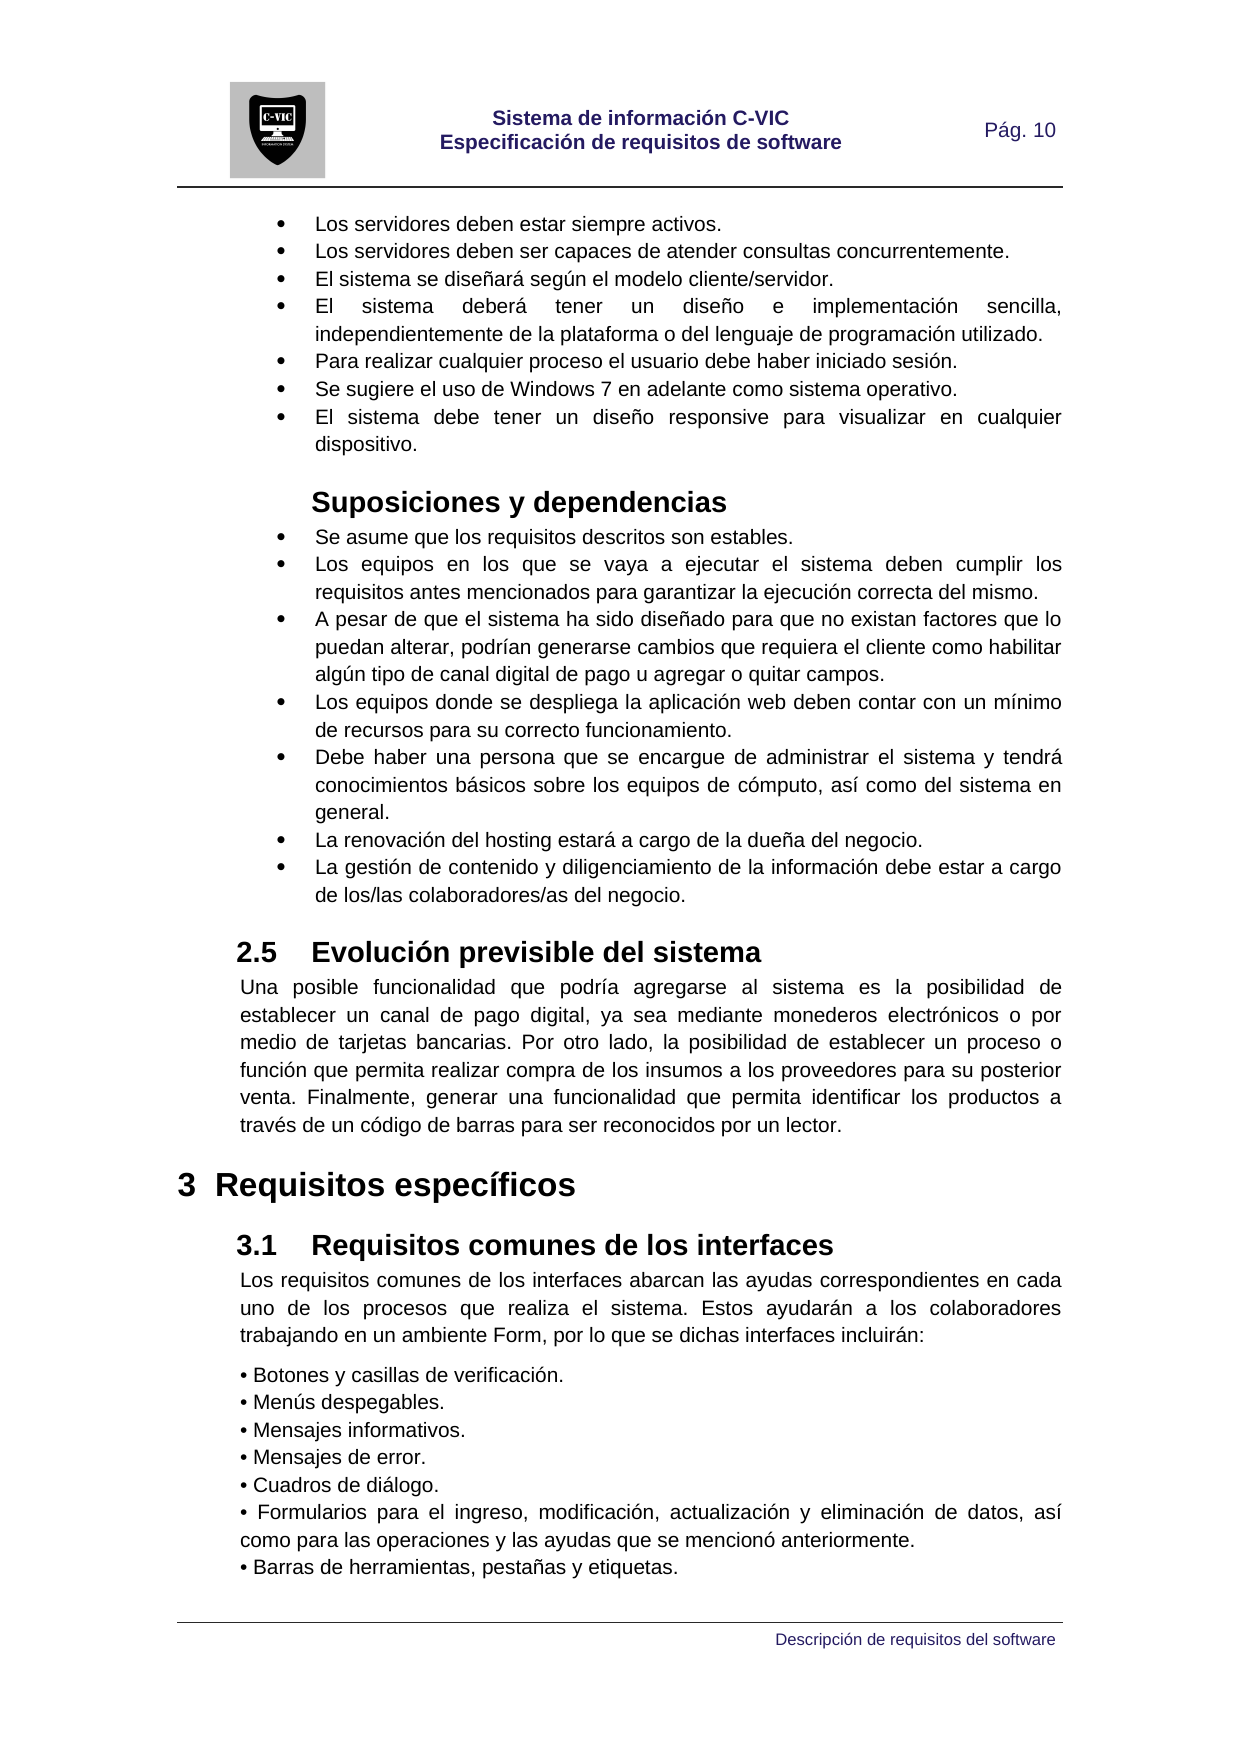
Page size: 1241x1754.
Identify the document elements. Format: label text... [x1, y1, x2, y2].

list El sistema se diseñará según el modelo cliente/servidor. [277, 267, 1063, 291]
text Una posible funcionalidad que podría agregarse al sistema es la posibilidad de establecer un canal de pago digital, ya sea mediante monederos electrónicos o por medio de tarjetas bancarias. Por otro lado, la posibilidad de establecer un proceso o función que permita realizar compra de los insumos a los proveedores para su posterior venta. Finalmente, generar una funcionalidad que permita identificar los productos a través de un código de barras para ser reconocidos por un lector. [240, 975, 1063, 1136]
text • Menús despegables. [240, 1390, 1063, 1414]
text • Mensajes de error. [240, 1445, 1063, 1469]
text • Cuadros de diálogo. [240, 1473, 1063, 1497]
list Para realizar cualquier proceso el usuario debe haber iniciado sesión. [277, 349, 1063, 373]
list Debe haber una persona que se encargue de administrar el sistema y tendrá conocimientos básicos sobre los equipos de cómputo, así como del sistema en general. [277, 745, 1063, 824]
list Los servidores deben estar siempre activos. [277, 211, 1063, 236]
list Los equipos donde se despliega la aplicación web deben contar con un mínimo de recursos para su correcto funcionamiento. [277, 690, 1063, 741]
subtitle Requisitos específicos [177, 1165, 1063, 1203]
text • Botones y casillas de verificación. [240, 1363, 1063, 1387]
subtitle Suposiciones y dependencias [311, 485, 1063, 518]
list La renovación del hosting estará a cargo de la dueña del negocio. [277, 827, 1063, 852]
subtitle Requisitos comunes de los interfaces [236, 1228, 1063, 1262]
list Se sugiere el uso de Windows 7 en adelante como sistema operativo. [277, 377, 1063, 401]
text • Barras de herramientas, pestañas y etiquetas. [240, 1555, 1063, 1579]
list Se asume que los requisitos descritos son estables. [277, 524, 1063, 548]
text • Mensajes informativos. [240, 1418, 1063, 1442]
list A pesar de que el sistema ha sido diseñado para que no existan factores que lo puedan alterar, podrían generarse cambios que requiera el cliente como habilitar algún tipo de canal digital de pago u agregar o quitar campos. [277, 607, 1063, 686]
picture [228, 81, 327, 180]
text Los requisitos comunes de los interfaces abarcan las ayudas correspondientes en cada uno de los procesos que realiza el sistema. Estos ayudarán a los colaboradores trabajando en un ambiente Form, por lo que se dichas interfaces incluirán: [240, 1268, 1063, 1347]
text • Formularios para el ingreso, modificación, actualización y eliminación de datos, así como para las operaciones y las ayudas que se mencionó anteriormente. [240, 1500, 1063, 1552]
list La gestión de contenido y diligenciamiento de la información debe estar a cargo de los/las colaboradores/as del negocio. [277, 855, 1063, 907]
list Los equipos en los que se vaya a ejecutar el sistema deben cumplir los requisitos antes mencionados para garantizar la ejecución correcta del mismo. [277, 552, 1063, 604]
list El sistema debe tener un diseño responsive para visualizar en cualquier dispositivo. [277, 404, 1063, 456]
list El sistema deberá tener un diseño e implementación sencilla, independientemente de la plataforma o del lenguaje de programación utilizado. [277, 294, 1063, 346]
subtitle Evolución previsible del sistema [236, 935, 1063, 969]
list Los servidores deben ser capaces de atender consultas concurrentemente. [277, 239, 1063, 263]
